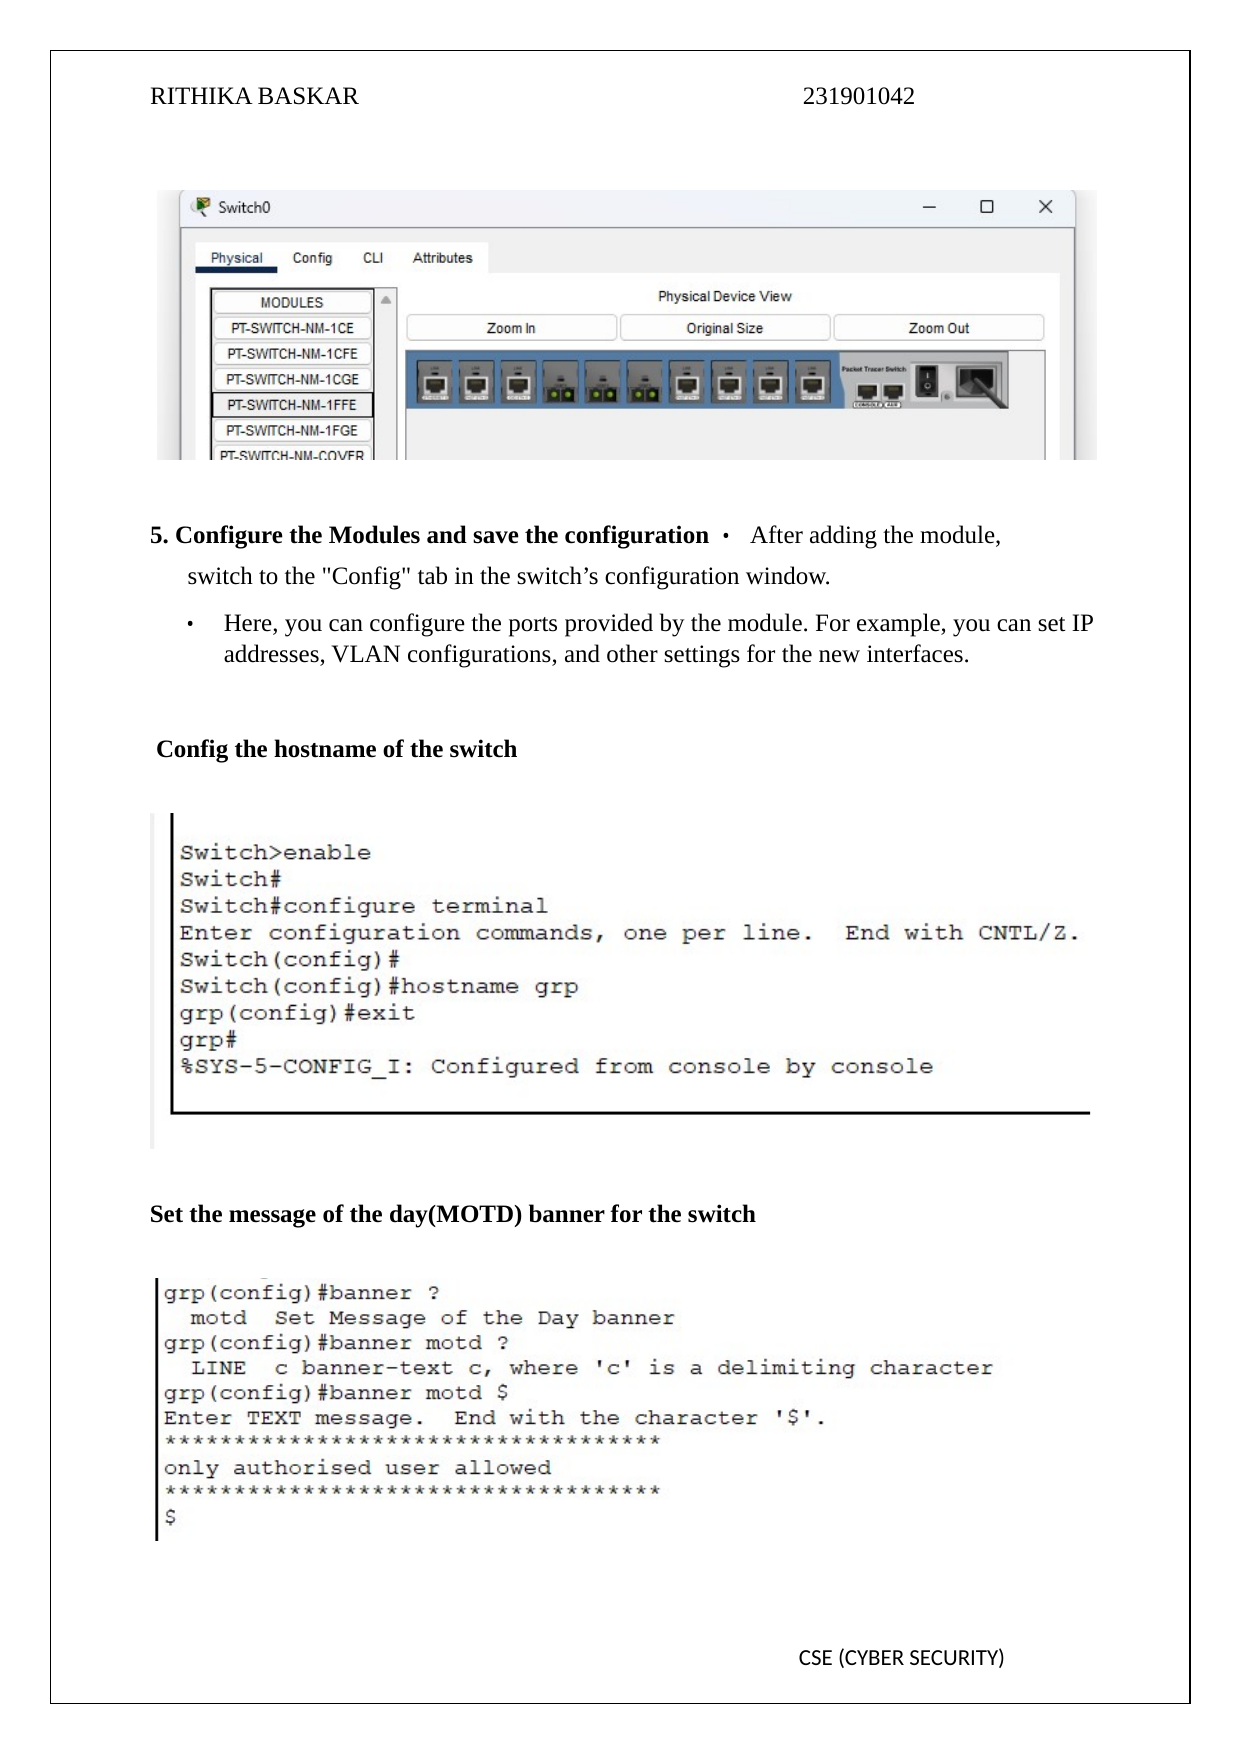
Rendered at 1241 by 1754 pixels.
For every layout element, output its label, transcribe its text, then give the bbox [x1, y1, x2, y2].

subtitle Config the hostname of the switch [149, 734, 1097, 763]
picture [156, 190, 1097, 460]
text 5. Configure the Modules and save the configuration • After adding the module, switch to the "Config" tab in the switch’s configuration window. [150, 521, 1036, 589]
picture [150, 1278, 1091, 1541]
picture [150, 813, 1091, 1149]
text • Here, you can configure the ports provided by the module. For example, you can set IP addresses, VLAN configurations, and other settings for the new interfaces. [186, 608, 1095, 668]
subtitle Set the message of the day(MOTD) banner for the switch [149, 1199, 1097, 1228]
